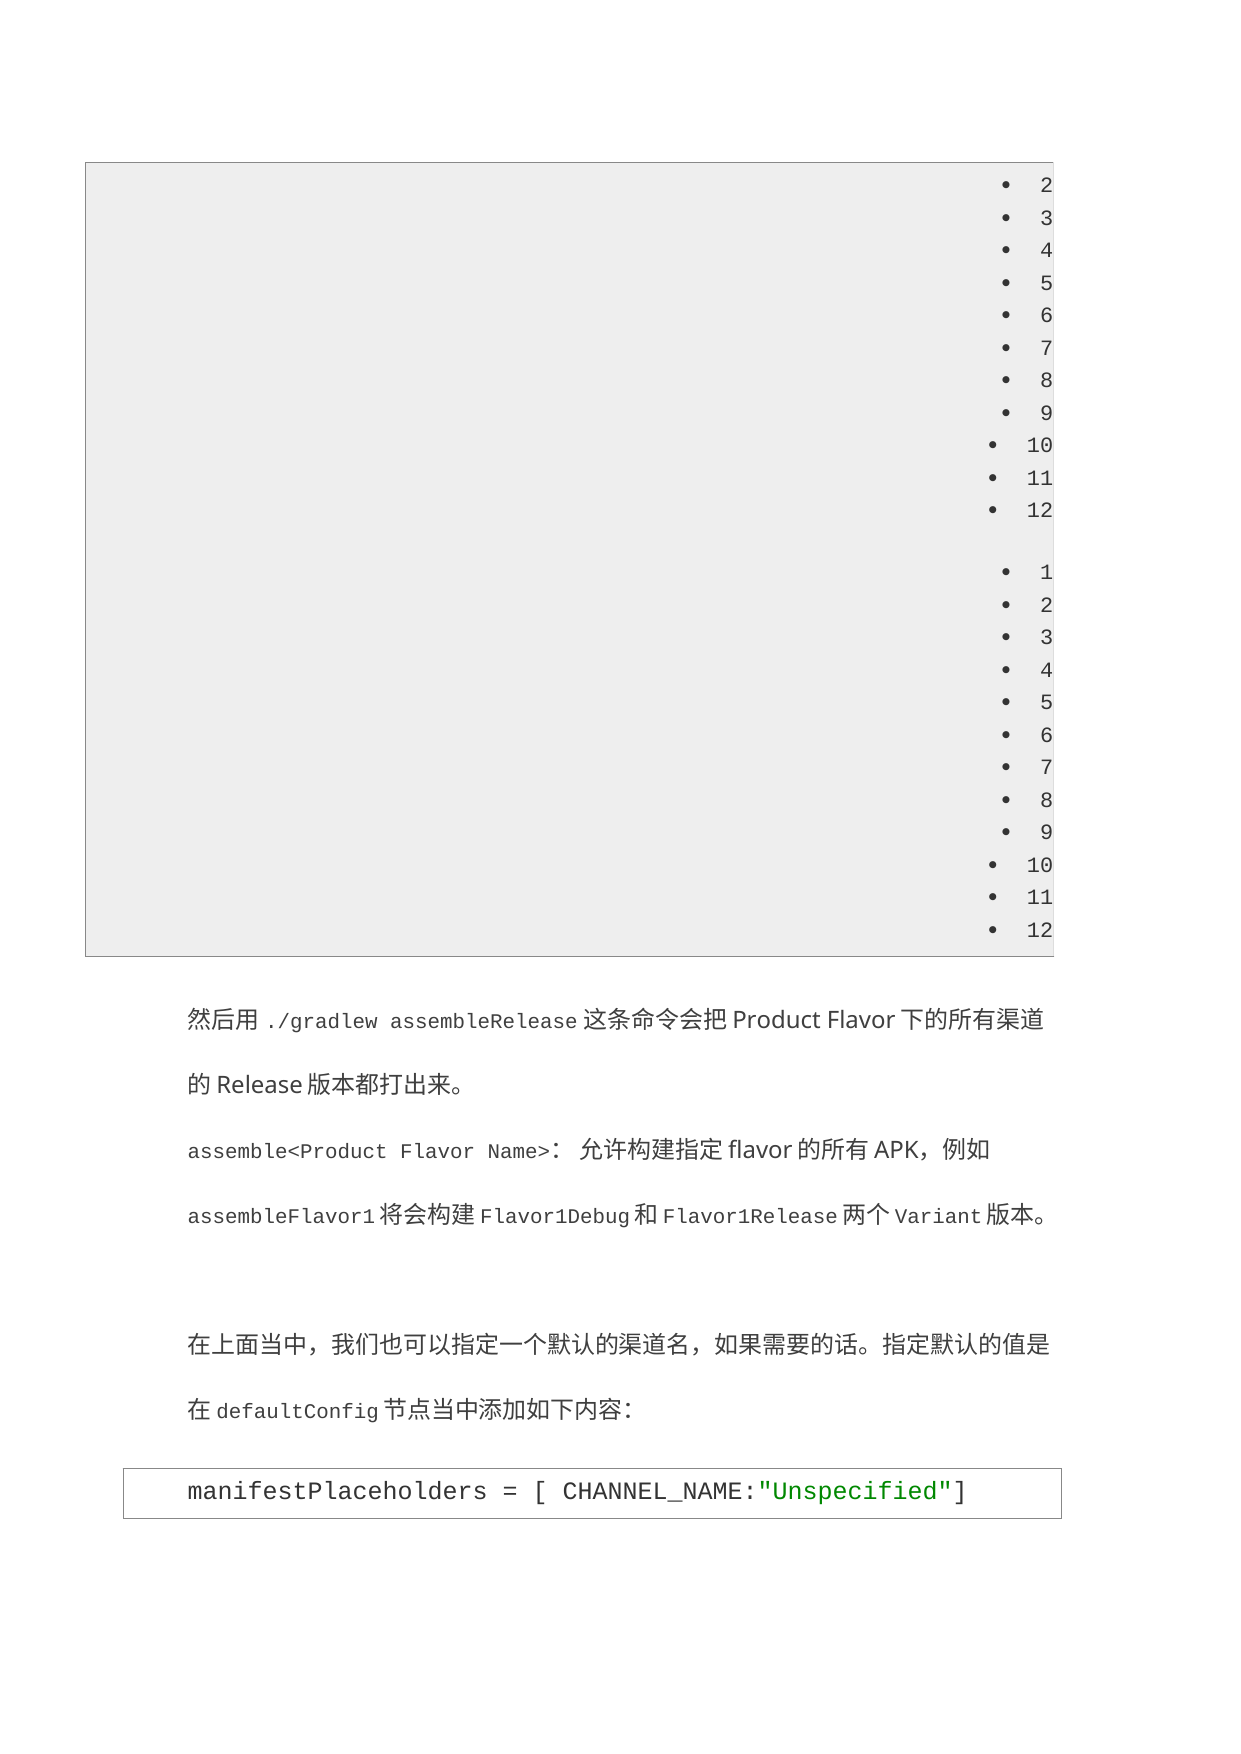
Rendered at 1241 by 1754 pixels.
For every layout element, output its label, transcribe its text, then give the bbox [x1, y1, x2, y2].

list 7 [86, 324, 1053, 357]
list 11 [86, 454, 1053, 487]
list 3 [86, 614, 1053, 646]
list 8 [86, 357, 1053, 389]
list 2 [86, 163, 1053, 194]
list 5 [86, 679, 1053, 711]
list 6 [86, 292, 1053, 324]
list 8 [86, 776, 1053, 809]
list 12 [86, 906, 1053, 956]
list 7 [86, 744, 1053, 776]
list 9 [86, 809, 1053, 841]
list 11 [86, 874, 1053, 906]
list 9 [86, 389, 1053, 422]
text 然后用 ./gradlew assembleRelease 这条命令会把Product Flavor下的所有渠道的Release版本都打出来。 assemble<Product Flavor Name>： 允许构建指定flavor的所有APK，例如assembleFlavor1将会构建Flavor1Debug和Flavor1Release两个Variant版本。 在上面当中，我们也可以指定一个默认的渠道名，如果需要的话。指定默认的值是在defaultConfig节点当中添加如下内容： [187, 986, 1053, 1441]
list 5 [86, 259, 1053, 292]
list 10 [86, 841, 1053, 874]
list 1 [86, 549, 1053, 581]
list 6 [86, 711, 1053, 744]
text manifestPlaceholders = [ CHANNEL_NAME:"Unspecified"] [124, 1469, 1061, 1518]
list 12 [86, 487, 1053, 528]
list 10 [86, 422, 1053, 454]
list 4 [86, 646, 1053, 679]
list 2 [86, 581, 1053, 614]
list 3 [86, 194, 1053, 227]
list 4 [86, 227, 1053, 259]
